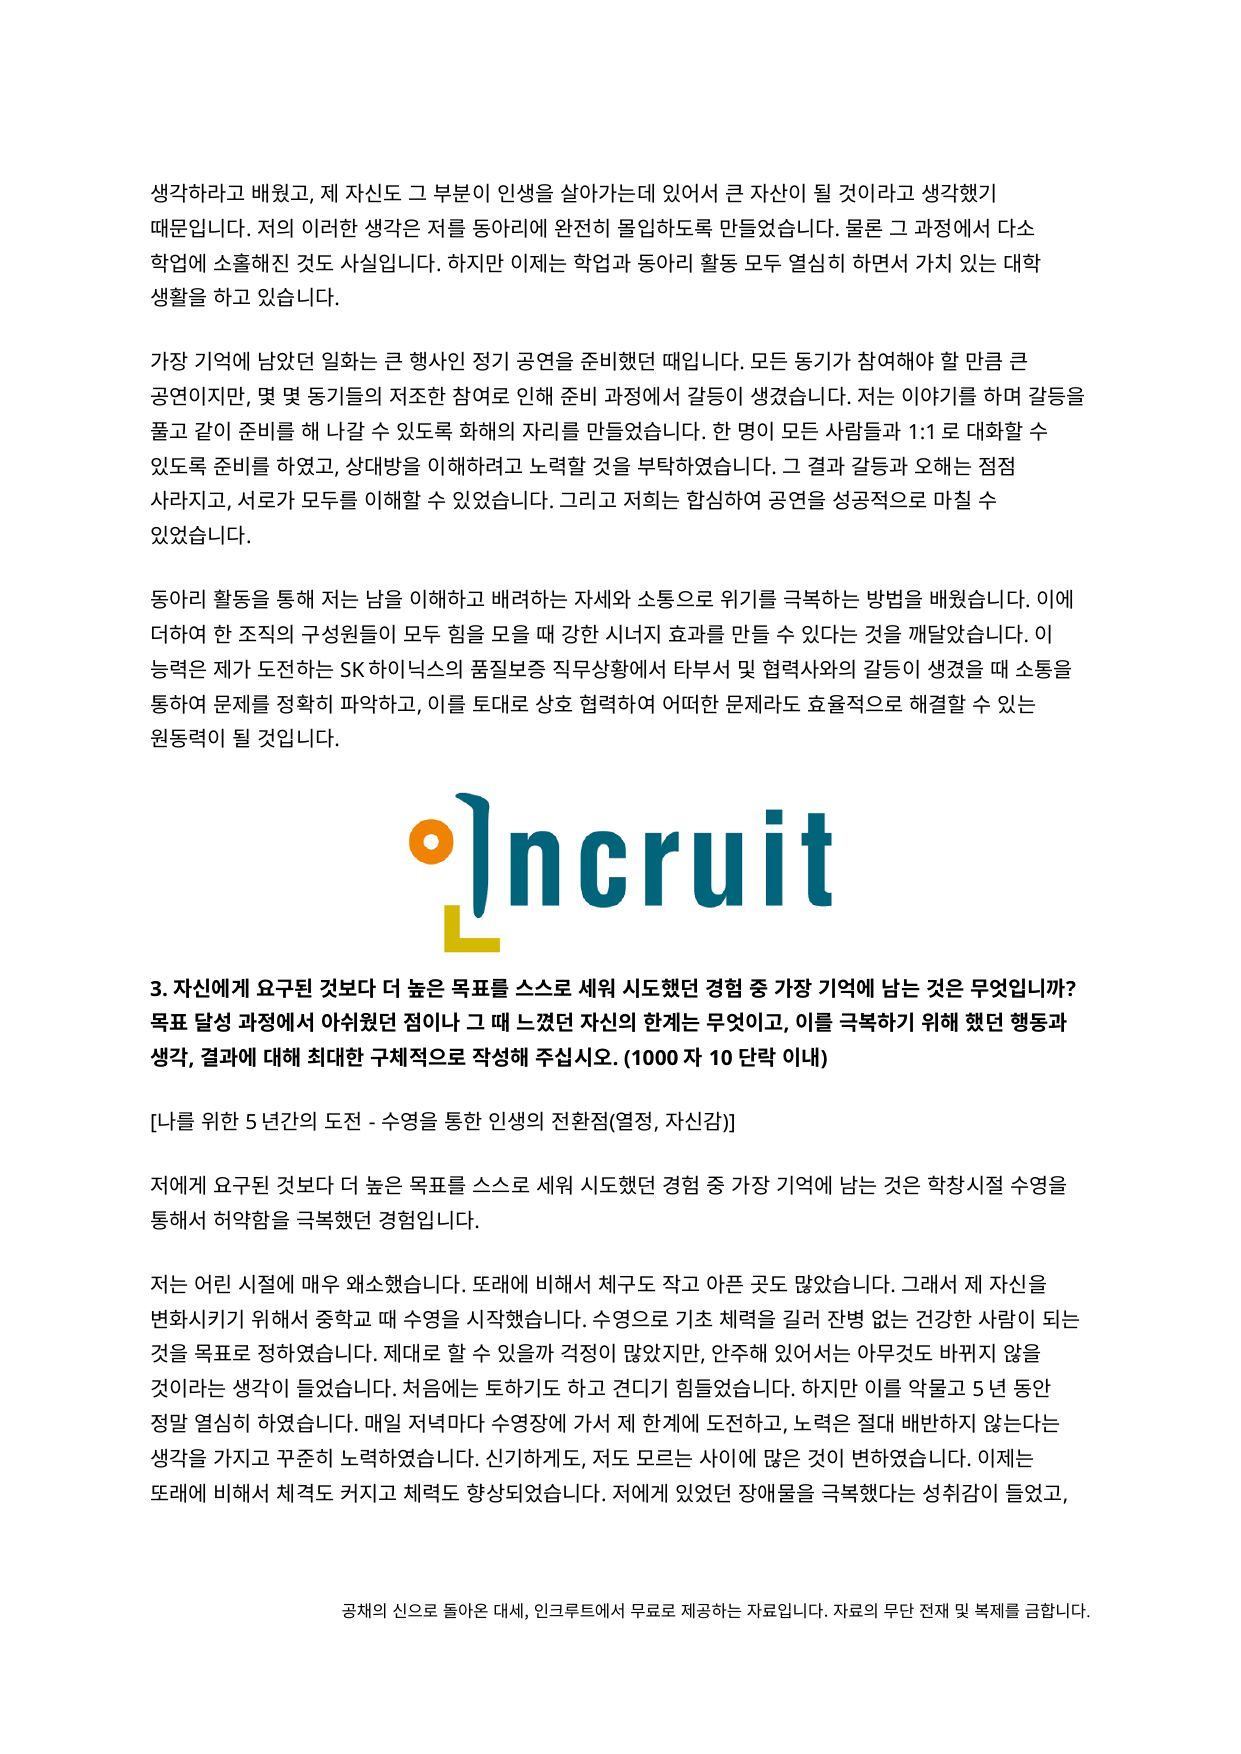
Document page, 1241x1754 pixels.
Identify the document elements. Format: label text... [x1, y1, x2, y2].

picture [391, 784, 849, 961]
text [나를 위한 5년간의 도전 - 수영을 통한 인생의 전환점(열정, 자신감)] [150, 1105, 1090, 1136]
text 동아리 활동을 통해 저는 남을 이해하고 배려하는 자세와 소통으로 위기를 극복하는 방법을 배웠습니다. 이에 더하여 한 조직의 구성원들이 모두 힘을 모을 때 강한 시너지 효과를 만들 수 있다는 것을 깨달았습니다. 이 능력은 제가 도전하는 SK하이닉스의 품질보증 직무상황에서 타부서 및 협력사와의 갈등이 생겼을 때 소통을 통하여 문제를 정확히 파악하고, 이를 토대로 상호 협력하여 어떠한 문제라도 효율적으로 해결할 수 있는 원동력이 될 것입니다. [150, 583, 1090, 753]
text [150, 177, 1090, 312]
text 저에게 요구된 것보다 더 높은 목표를 스스로 세워 시도했던 경험 중 가장 기억에 남는 것은 학창시절 수영을 통해서 허약함을 극복했던 경험입니다. [150, 1169, 1090, 1234]
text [150, 1268, 1090, 1507]
text 가장 기억에 남았던 일화는 큰 행사인 정기 공연을 준비했던 때입니다. 모든 동기가 참여해야 할 만큼 큰 공연이지만, 몇 몇 동기들의 저조한 참여로 인해 준비 과정에서 갈등이 생겼습니다. 저는 이야기를 하며 갈등을 풀고 같이 준비를 해 나갈 수 있도록 화해의 자리를 만들었습니다. 한 명이 모든 사람들과 1:1로 대화할 수 있도록 준비를 하였고, 상대방을 이해하려고 노력할 것을 부탁하였습니다. 그 결과 갈등과 오해는 점점 사라지고, 서로가 모두를 이해할 수 있었습니다. 그리고 저희는 합심하여 공연을 성공적으로 마칠 수 있었습니다. [150, 346, 1090, 550]
text 3. 자신에게 요구된 것보다 더 높은 목표를 스스로 세워 시도했던 경험 중 가장 기억에 남는 것은 무엇입니까? 목표 달성 과정에서 아쉬웠던 점이나 그 때 느꼈던 자신의 한계는 무엇이고, 이를 극복하기 위해 했던 행동과 생각, 결과에 대해 최대한 구체적으로 작성해 주십시오. (1000 자 10 단락 이내) [150, 972, 1090, 1072]
